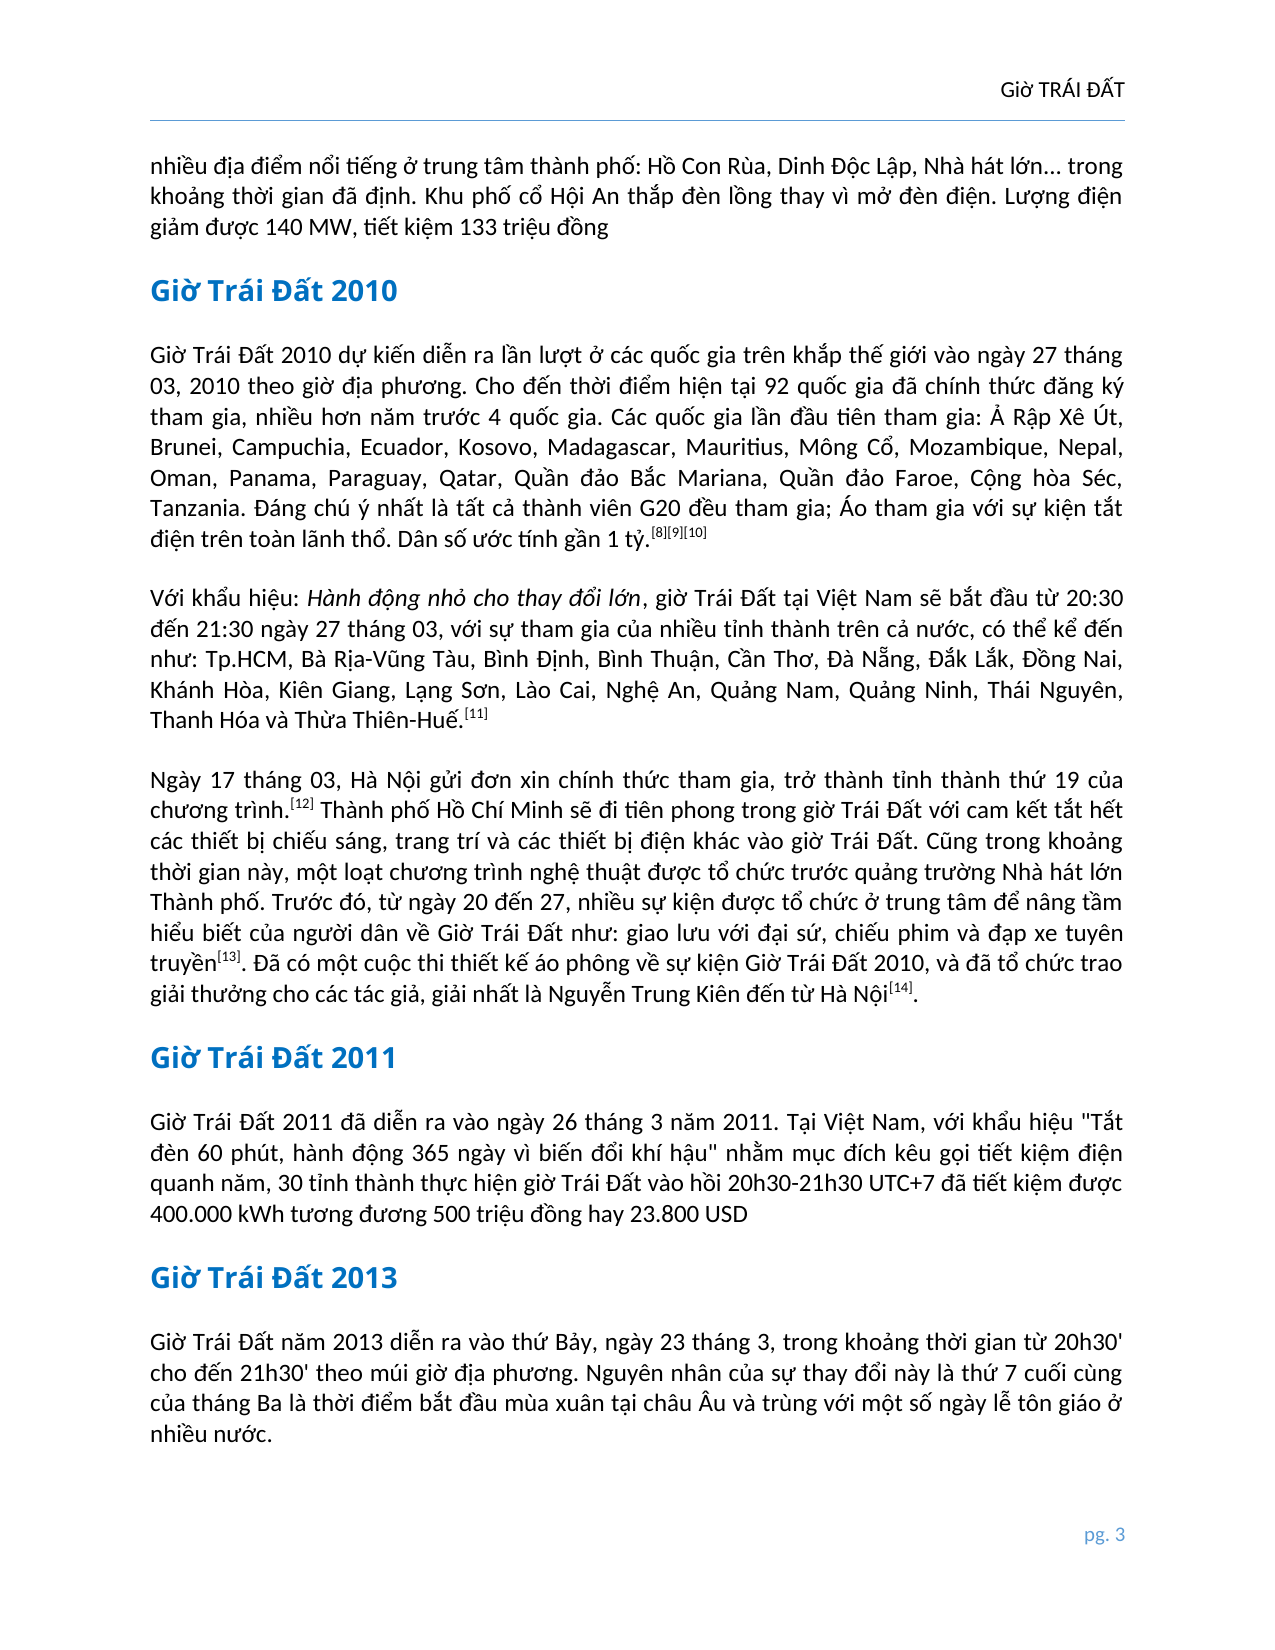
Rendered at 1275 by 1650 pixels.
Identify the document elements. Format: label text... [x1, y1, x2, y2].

subtitle Giờ Trái Đất 2013 [150, 1258, 1125, 1297]
text Giờ Trái Đất 2010 dự kiến diễn ra lần lượt ở các quốc gia trên khắp thế giới vào ngày 27 tháng 03, 2010 theo giờ địa phương. Cho đến thời điểm hiện tại 92 quốc gia đã chính thức đăng ký tham gia, nhiều hơn năm trước 4 quốc gia. Các quốc gia lần đầu tiên tham gia: Ả Rập Xê Út, Brunei, Campuchia, Ecuador, Kosovo, Madagascar, Mauritius, Mông Cổ, Mozambique, Nepal, Oman, Panama, Paraguay, Qatar, Quần đảo Bắc Mariana, Quần đảo Faroe, Cộng hòa Séc, Tanzania. Đáng chú ý nhất là tất cả thành viên G20 đều tham gia; Áo tham gia với sự kiện tắt điện trên toàn lãnh thổ. Dân số ước tính gần 1 tỷ.[8][9][10] [150, 339, 1125, 553]
text Giờ Trái Đất 2011 đã diễn ra vào ngày 26 tháng 3 năm 2011. Tại Việt Nam, với khẩu hiệu "Tắt đèn 60 phút, hành động 365 ngày vì biến đổi khí hậu" nhằm mục đích kêu gọi tiết kiệm điện quanh năm, 30 tỉnh thành thực hiện giờ Trái Đất vào hồi 20h30-21h30 UTC+7 đã tiết kiệm được 400.000 kWh tương đương 500 triệu đồng hay 23.800 USD [150, 1106, 1125, 1228]
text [150, 150, 1125, 242]
text Với khẩu hiệu: Hành động nhỏ cho thay đổi lớn, giờ Trái Đất tại Việt Nam sẽ bắt đầu từ 20:30 đến 21:30 ngày 27 tháng 03, với sự tham gia của nhiều tỉnh thành trên cả nước, có thể kể đến như: Tp.HCM, Bà Rịa-Vũng Tàu, Bình Định, Bình Thuận, Cần Thơ, Đà Nẵng, Đắk Lắk, Đồng Nai, Khánh Hòa, Kiên Giang, Lạng Sơn, Lào Cai, Nghệ An, Quảng Nam, Quảng Ninh, Thái Nguyên, Thanh Hóa và Thừa Thiên-Huế.[11] [150, 582, 1125, 735]
subtitle Giờ Trái Đất 2010 [150, 271, 1125, 310]
text Giờ Trái Đất năm 2013 diễn ra vào thứ Bảy, ngày 23 tháng 3, trong khoảng thời gian từ 20h30' cho đến 21h30' theo múi giờ địa phương. Nguyên nhân của sự thay đổi này là thứ 7 cuối cùng của tháng Ba là thời điểm bắt đầu mùa xuân tại châu Âu và trùng với một số ngày lễ tôn giáo ở nhiều nước. [150, 1326, 1125, 1448]
text Ngày 17 tháng 03, Hà Nội gửi đơn xin chính thức tham gia, trở thành tỉnh thành thứ 19 của chương trình.[12] Thành phố Hồ Chí Minh sẽ đi tiên phong trong giờ Trái Đất với cam kết tắt hết các thiết bị chiếu sáng, trang trí và các thiết bị điện khác vào giờ Trái Đất. Cũng trong khoảng thời gian này, một loạt chương trình nghệ thuật được tổ chức trước quảng trường Nhà hát lớn Thành phố. Trước đó, từ ngày 20 đến 27, nhiều sự kiện được tổ chức ở trung tâm để nâng tầm hiểu biết của người dân về Giờ Trái Đất như: giao lưu với đại sứ, chiếu phim và đạp xe tuyên truyền[13]. Đã có một cuộc thi thiết kế áo phông về sự kiện Giờ Trái Đất 2010, và đã tổ chức trao giải thưởng cho các tác giả, giải nhất là Nguyễn Trung Kiên đến từ Hà Nội[14]. [150, 764, 1125, 1008]
subtitle Giờ Trái Đất 2011 [150, 1037, 1125, 1077]
